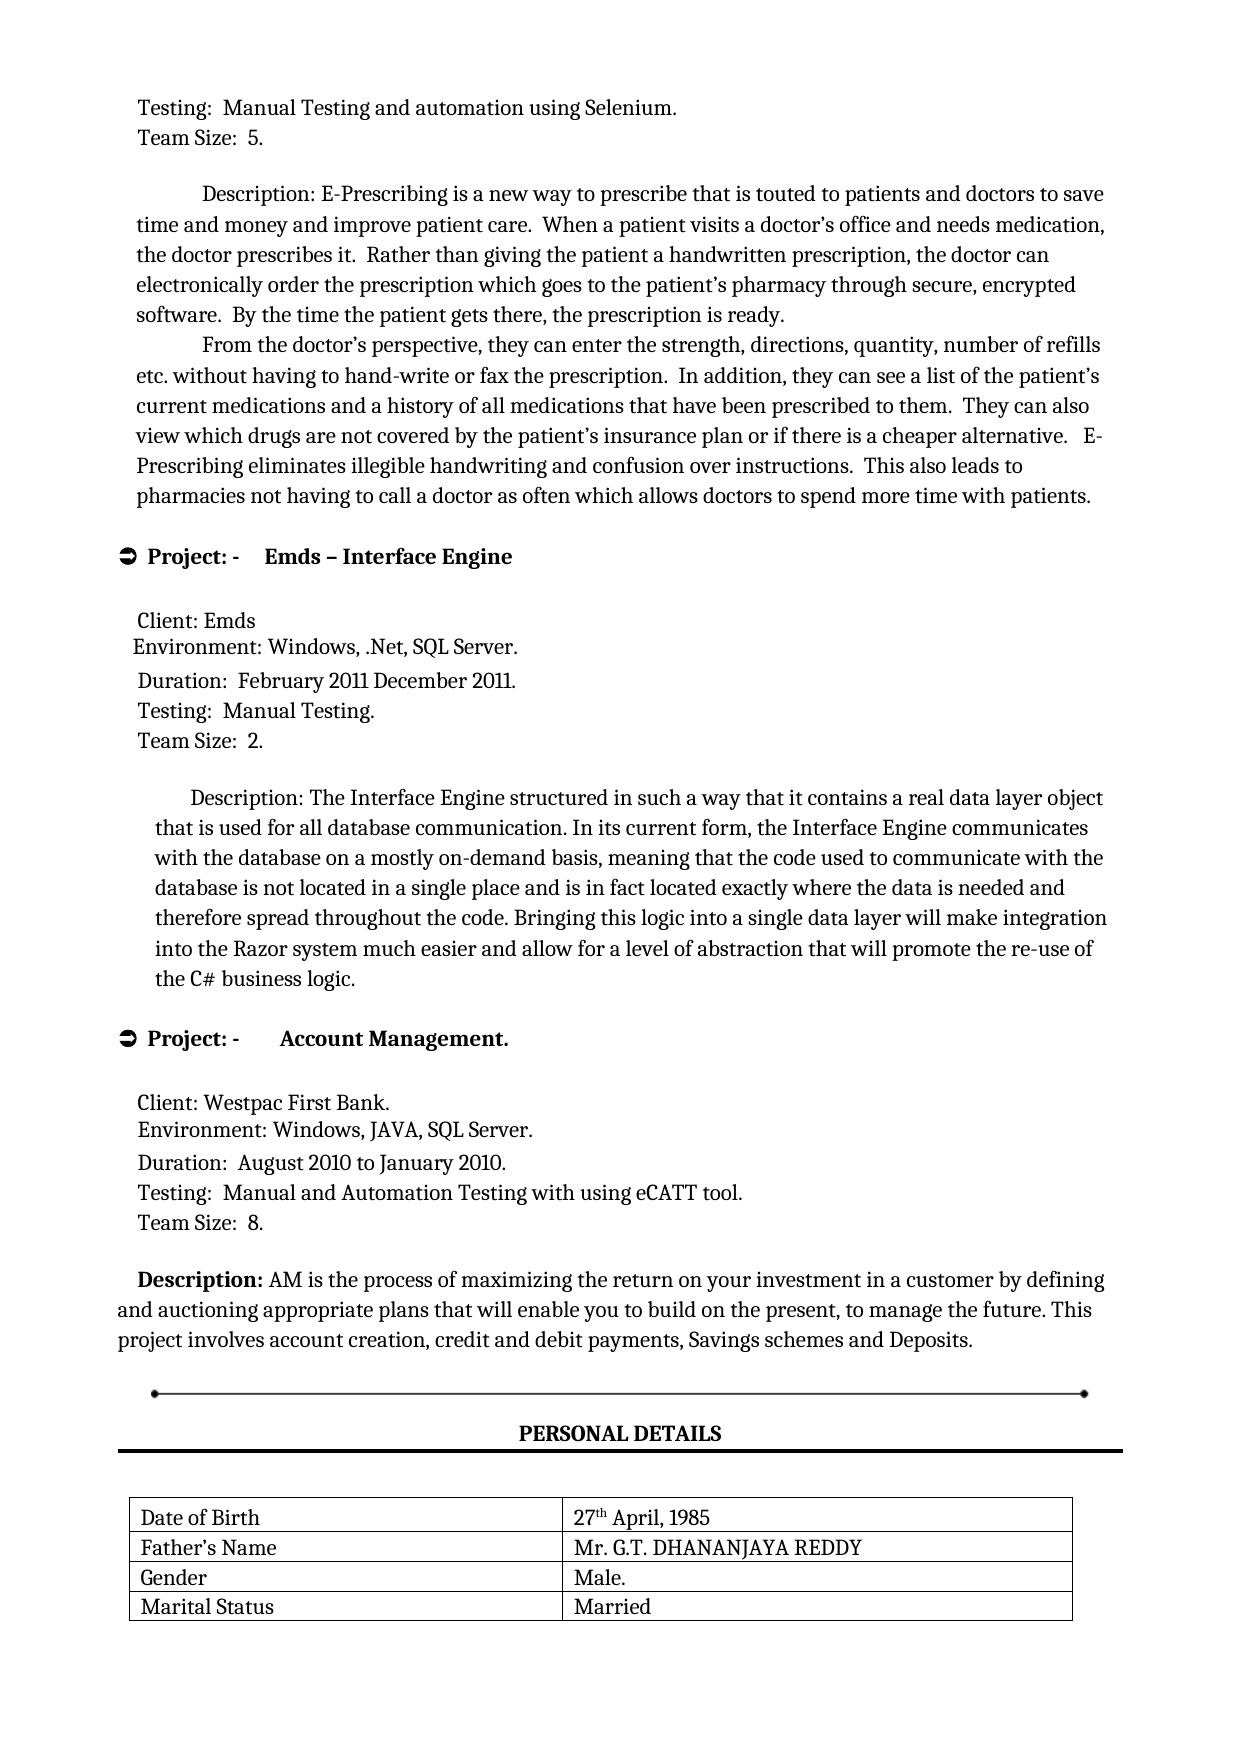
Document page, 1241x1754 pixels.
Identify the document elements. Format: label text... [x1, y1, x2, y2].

picture [151, 1387, 1089, 1403]
list Description: E-Prescribing is a new way to prescribe that is touted to patients and doctors to save time and money and improve patient care. When a patient visits a doctor’s office and needs medication, the doctor prescribes it. Rather than giving the patient a handwritten prescription, the doctor can electronically order the prescription which goes to the patient’s pharmacy through secure, encrypted software. By the time the patient gets there, the prescription is ready. [136, 181, 1123, 328]
table_cell Married [563, 1592, 1072, 1620]
text Testing: Manual Testing and automation using Selenium. [117, 91, 1123, 121]
table_cell Male. [563, 1562, 1072, 1591]
text Client: Emds [117, 604, 1123, 634]
text Description: AM is the process of maximizing the return on your investment in a customer by defining and auctioning appropriate plans that will enable you to build on the present, to manage the future. This project involves account creation, credit and debit payments, Savings schemes and Deposits. [117, 1267, 1123, 1353]
text Testing: Manual and Automation Testing with using eCATT tool. [117, 1177, 1123, 1207]
table_header Date of Birth [130, 1498, 562, 1531]
text Team Size: 5. [117, 121, 1123, 151]
list Project: - Account Management. [117, 1026, 1123, 1052]
table_header 27th April, 1985 [563, 1498, 1072, 1531]
text Team Size: 8. [117, 1207, 1123, 1237]
text Environment: Windows, .Net, SQL Server. [117, 634, 1123, 660]
table_cell Father’s Name [130, 1532, 562, 1561]
text Testing: Manual Testing. [117, 694, 1123, 724]
text Description: The Interface Engine structured in such a way that it contains a real data layer object that is used for all database communication. In its current form, the Interface Engine communicates with the database on a mostly on-demand basis, meaning that the code used to communicate with the database is not located in a single place and is in fact located exactly where the data is needed and therefore spread throughout the code. Bringing this logic into a single data layer will make integration into the Razor system much easier and allow for a level of abstraction that will promote the re-use of the C# business logic. [155, 784, 1123, 992]
table_cell Marital Status [130, 1592, 562, 1620]
text Duration: February 2011 December 2011. [117, 664, 1123, 694]
text Client: Westpac First Bank. [117, 1086, 1123, 1116]
list Project: - Emds – Interface Engine [117, 544, 1123, 570]
text Environment: Windows, JAVA, SQL Server. [117, 1116, 1123, 1143]
list From the doctor’s perspective, they can enter the strength, directions, quantity, number of refills etc. without having to hand-write or fax the prescription. In addition, they can see a list of the patient’s current medications and a history of all medications that have been prescribed to them. They can also view which drugs are not covered by the patient’s insurance plan or if there is a cheaper alternative. E-Prescribing eliminates illegible handwriting and confusion over instructions. This also leads to pharmacies not having to call a doctor as often which allows doctors to spend more time with patients. [136, 332, 1123, 509]
table_cell Gender [130, 1562, 562, 1591]
text Team Size: 2. [117, 724, 1123, 754]
table_cell Mr. G.T. DHANANJAYA REDDY [563, 1532, 1072, 1561]
text Duration: August 2010 to January 2010. [117, 1147, 1123, 1177]
text PERSONAL DETAILS [117, 1420, 1123, 1453]
